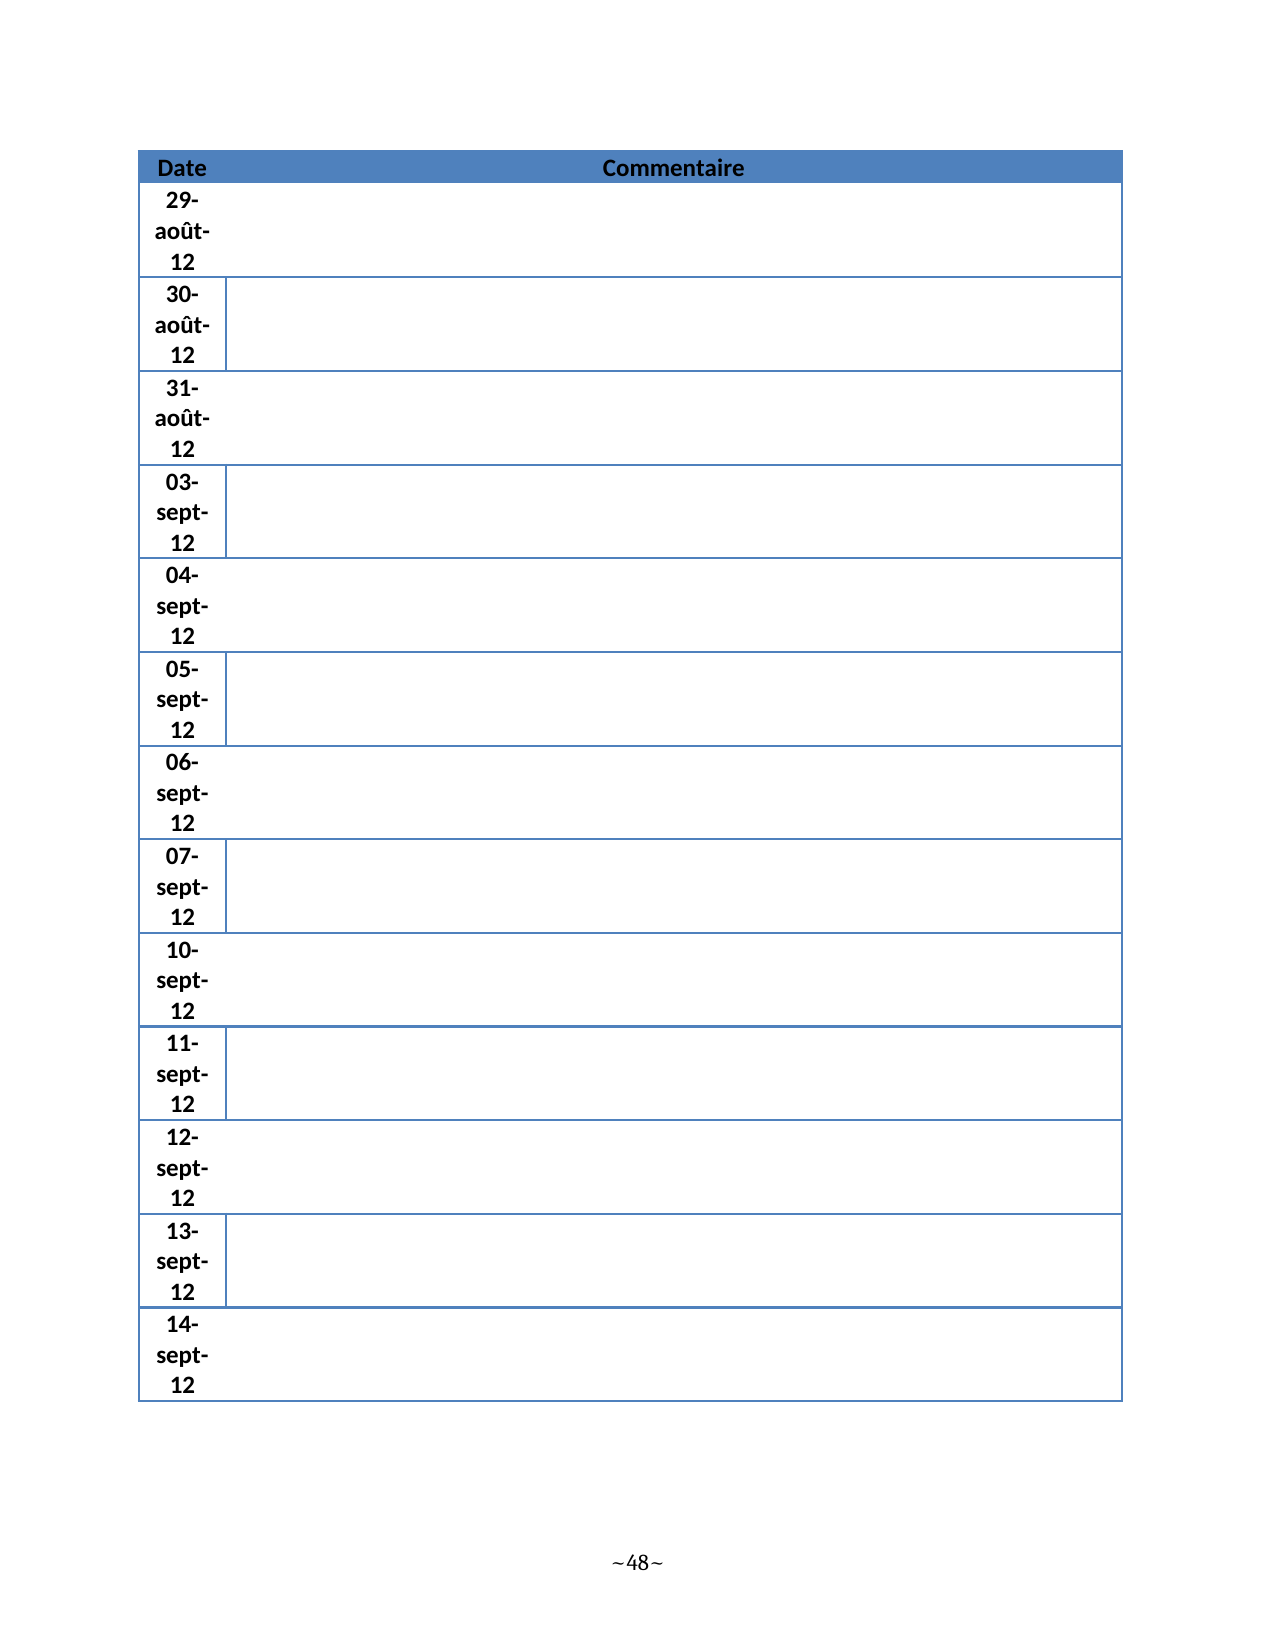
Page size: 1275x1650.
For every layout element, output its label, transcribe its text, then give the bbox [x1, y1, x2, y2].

table_cell 13-sept-12 [140, 1215, 225, 1306]
table_header Date [140, 152, 226, 183]
table_cell [226, 934, 1121, 1025]
table_cell [227, 278, 1121, 370]
table_cell [227, 1215, 1121, 1306]
table_cell 29-août-12 [140, 183, 226, 276]
table_cell 05-sept-12 [140, 653, 225, 744]
table_cell [226, 559, 1121, 651]
table_cell [227, 1028, 1121, 1119]
table_cell 12-sept-12 [140, 1121, 226, 1213]
table_cell 31-août-12 [140, 372, 226, 463]
table_cell [226, 1309, 1121, 1400]
table_cell 14-sept-12 [140, 1309, 226, 1400]
table_cell [227, 466, 1121, 557]
table_cell 30-août-12 [140, 278, 225, 370]
table_cell [227, 840, 1121, 932]
table_cell [226, 747, 1121, 838]
table_cell 07-sept-12 [140, 840, 225, 932]
table_cell 11-sept-12 [140, 1028, 225, 1119]
table_cell 03-sept-12 [140, 466, 225, 557]
table_cell [226, 1121, 1121, 1213]
table_cell 10-sept-12 [140, 934, 226, 1025]
table_header Commentaire [226, 152, 1121, 183]
table_cell [227, 653, 1121, 744]
table_cell [226, 183, 1121, 276]
table_cell 04-sept-12 [140, 559, 226, 651]
table_cell [226, 372, 1121, 463]
table_cell 06-sept-12 [140, 747, 226, 838]
